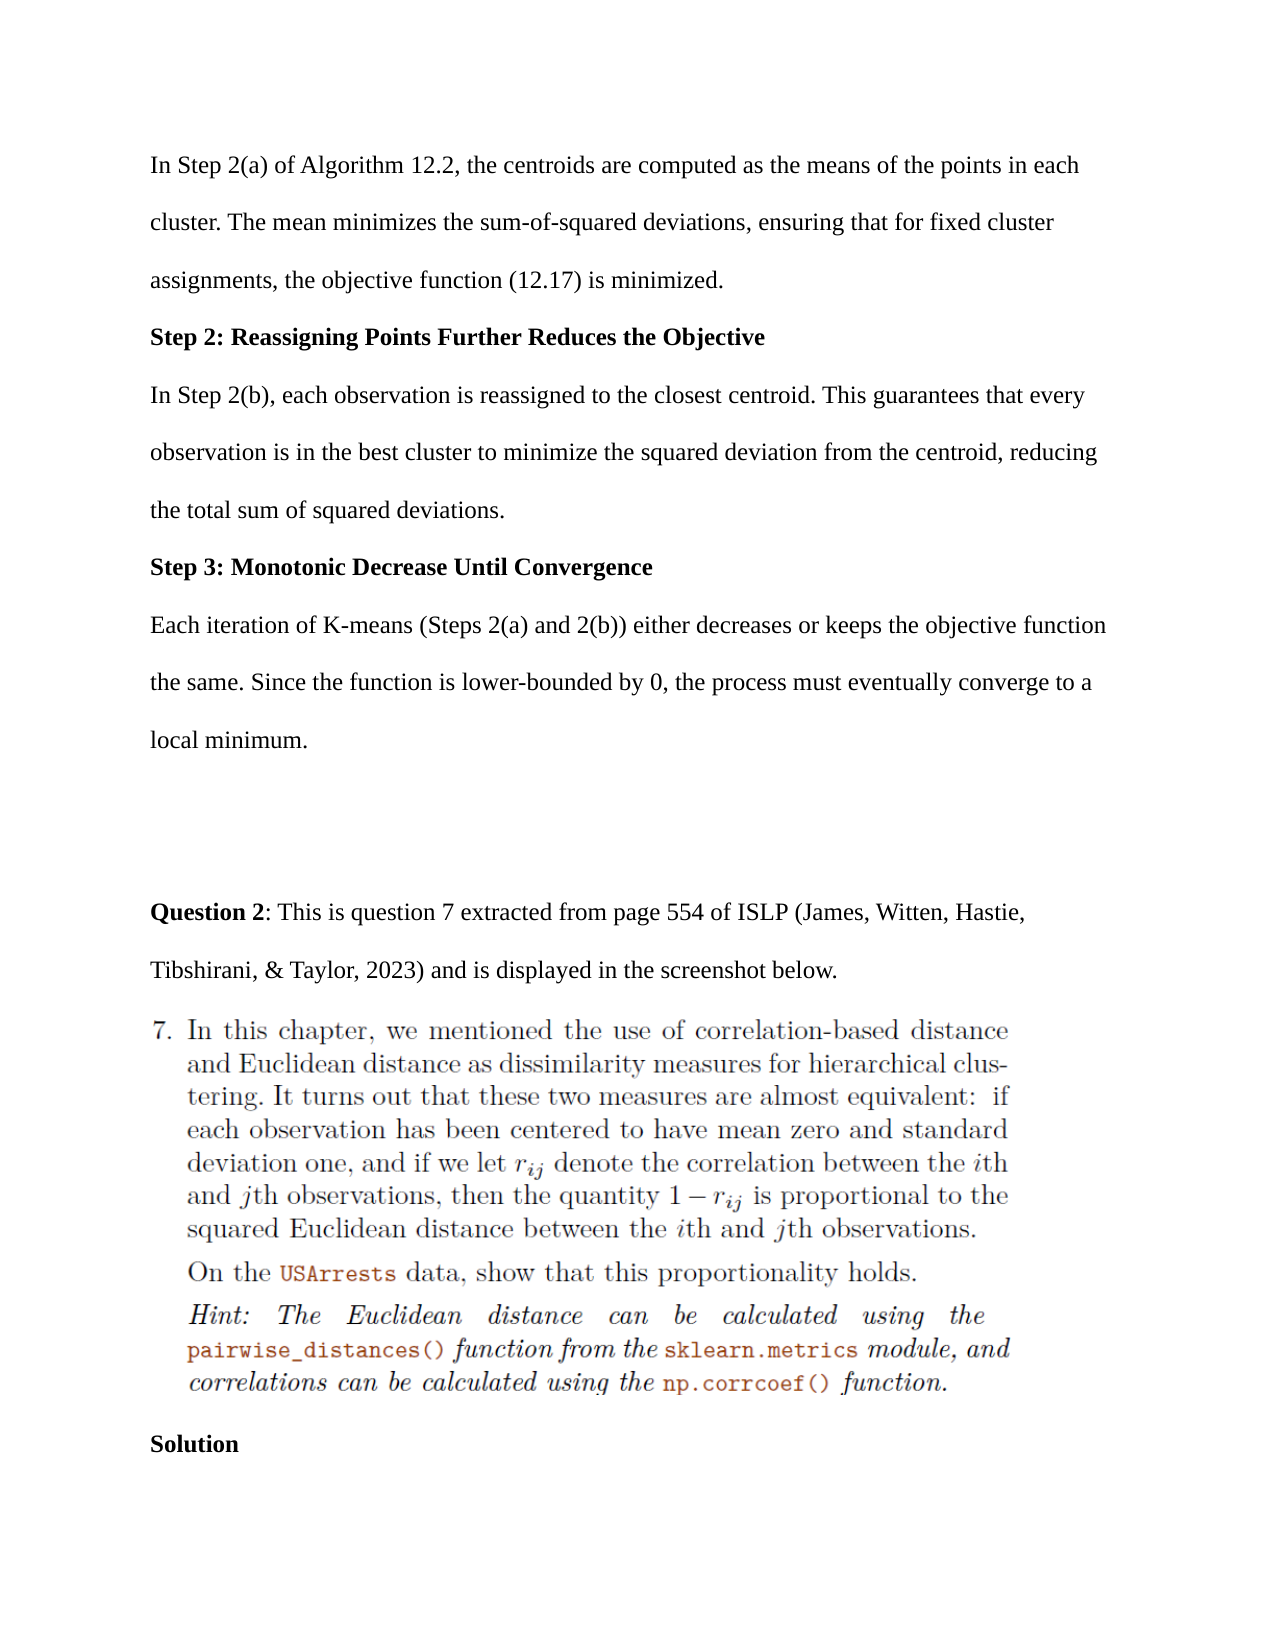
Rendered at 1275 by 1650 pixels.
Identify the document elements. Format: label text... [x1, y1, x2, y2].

text Each iteration of K-means (Steps 2(a) and 2(b)) either decreases or keeps the objective function the same. Since the function is lower-bounded by 0, the process must eventually converge to a local minimum. [150, 610, 1125, 754]
text Solution [150, 1429, 1125, 1458]
text Step 2: Reassigning Points Further Reduces the Objective [150, 322, 1125, 351]
picture [150, 1012, 1017, 1395]
text In Step 2(b), each observation is reassigned to the closest centroid. This guarantees that every observation is in the best cluster to minimize the squared deviation from the centroid, reducing the total sum of squared deviations. [150, 380, 1125, 524]
text Step 3: Monotonic Decrease Until Convergence [150, 552, 1125, 581]
text In Step 2(a) of Algorithm 12.2, the centroids are computed as the means of the points in each cluster. The mean minimizes the sum-of-squared deviations, ensuring that for fixed cluster assignments, the objective function (12.17) is minimized. [150, 150, 1125, 294]
text Question 2: This is question 7 extracted from page 554 of ISLP and is displayed in the screenshot below. [150, 897, 1125, 984]
